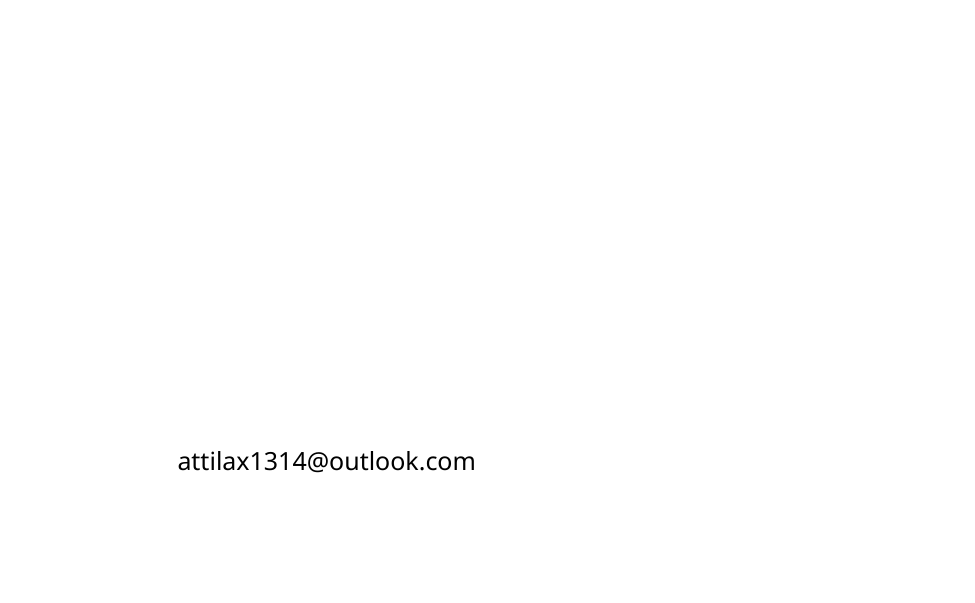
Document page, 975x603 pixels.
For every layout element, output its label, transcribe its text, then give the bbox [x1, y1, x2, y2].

text attilax1314@outlook.com [177, 443, 627, 477]
